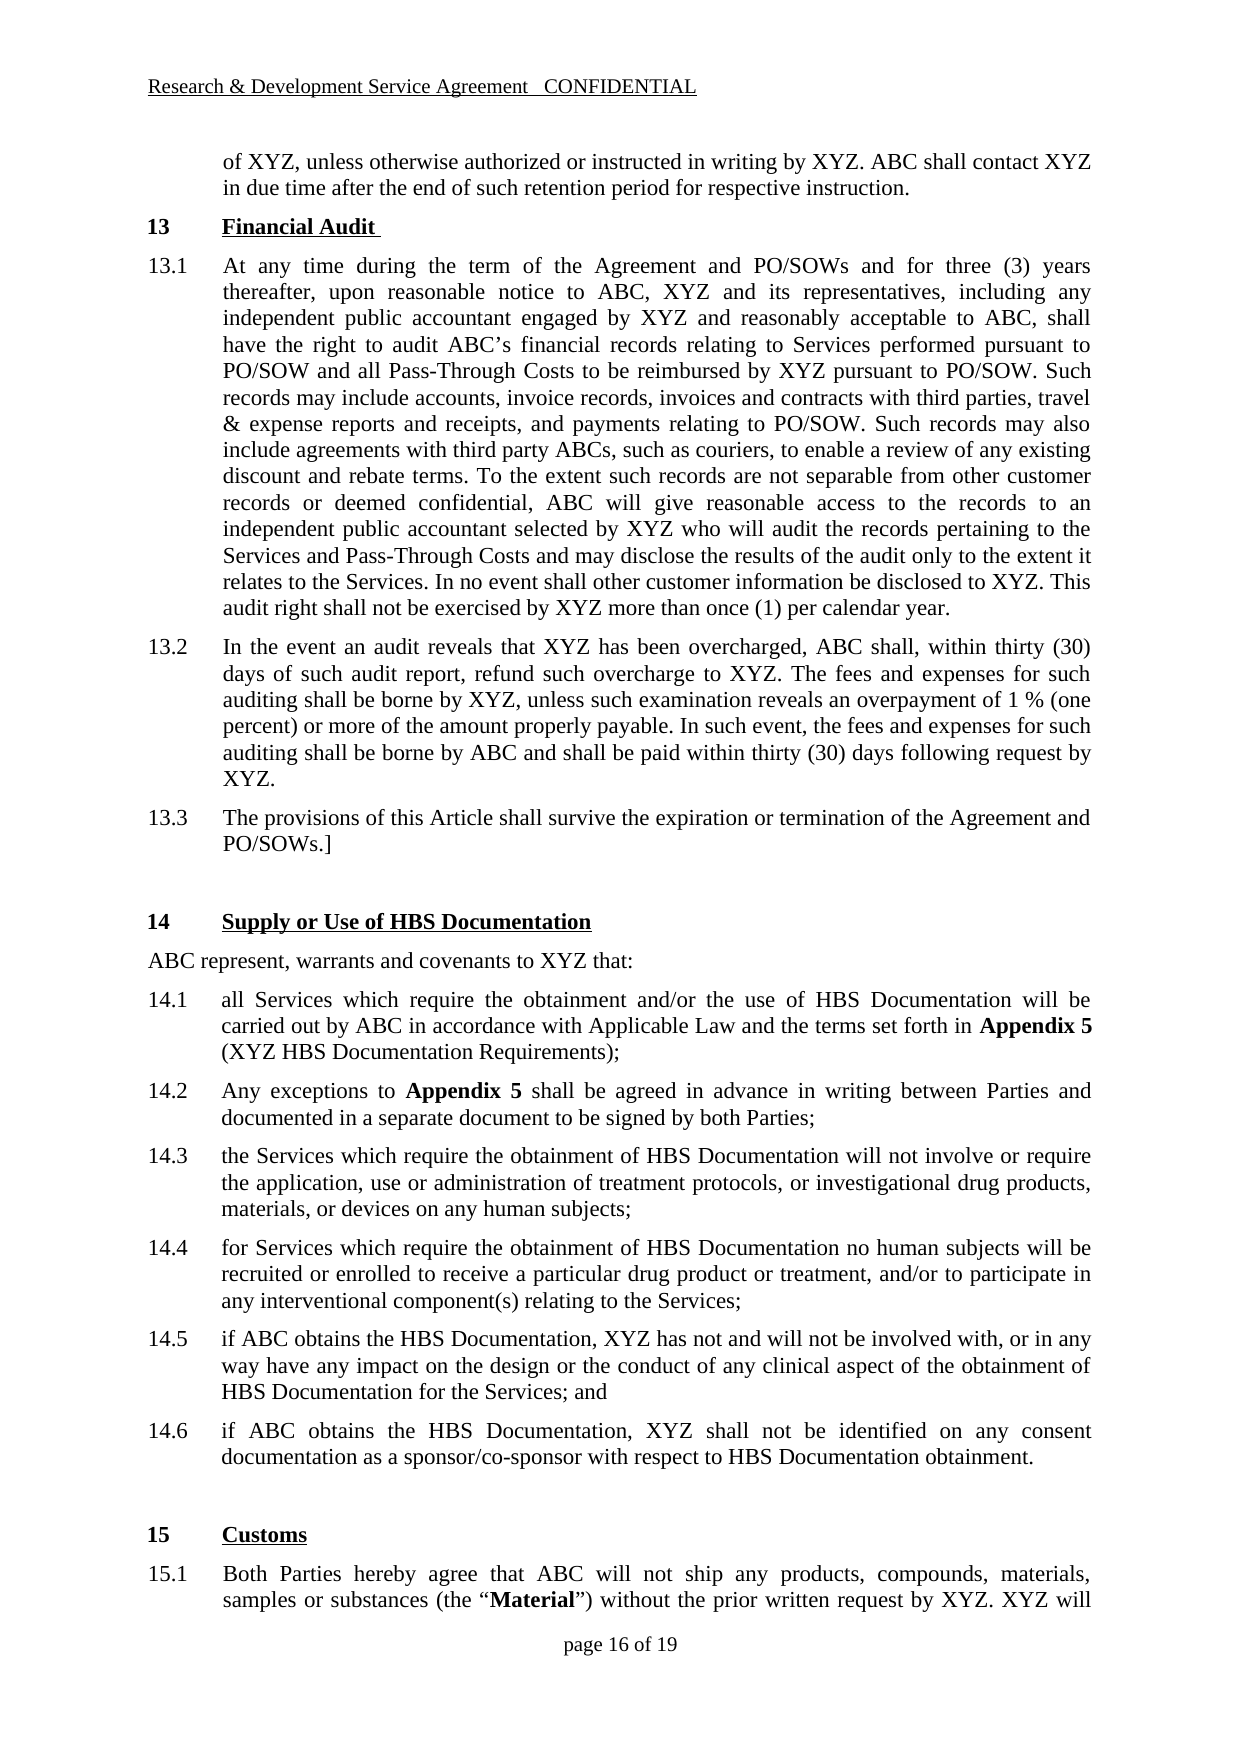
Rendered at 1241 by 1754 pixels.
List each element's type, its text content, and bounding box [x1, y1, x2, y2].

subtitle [148, 1560, 1092, 1613]
subtitle for Services which require the obtainment of HBS Documentation no human subjects will be recruited or enrolled to receive a particular drug product or treatment, and/or to participate in any interventional component(s) relating to the Services; [148, 1234, 1092, 1313]
subtitle Any exceptions to Appendix 5 shall be agreed in advance in writing between Parties and documented in a separate document to be signed by both Parties; [148, 1077, 1092, 1130]
subtitle if ABC obtains the HBS Documentation, XYZ has not and will not be involved with, or in any way have any impact on the design or the conduct of any clinical aspect of the obtainment of HBS Documentation for the Services; and [148, 1326, 1092, 1404]
subtitle Financial Audit [147, 213, 1092, 239]
subtitle At any time during the term of the Agreement and PO/SOWs and for three (3) years thereafter, upon reasonable notice to ABC, XYZ and its representatives, including any independent public accountant engaged by XYZ and reasonably acceptable to ABC, shall have the right to audit ABC’s financial records relating to Services performed pursuant to PO/SOW and all Pass-Through Costs to be reimbursed by XYZ pursuant to PO/SOW. Such records may include accounts, invoice records, invoices and contracts with third parties, travel & expense reports and receipts, and payments relating to PO/SOW. Such records may also include agreements with third party ABCs, such as couriers, to enable a review of any existing discount and rebate terms. To the extent such records are not separable from other customer records or deemed confidential, ABC will give reasonable access to the records to an independent public accountant selected by XYZ who will audit the records pertaining to the Services and Pass-Through Costs and may disclose the results of the audit only to the extent it relates to the Services. In no event shall other customer information be disclosed to XYZ. This audit right shall not be exercised by XYZ more than once (1) per calendar year. [148, 252, 1092, 621]
subtitle Supply or Use of HBS Documentation [147, 908, 1092, 934]
subtitle In the event an audit reveals that XYZ has been overcharged, ABC shall, within thirty (30) days of such audit report, refund such overcharge to XYZ. The fees and expenses for such auditing shall be borne by XYZ, unless such examination reveals an overpayment of 1 % (one percent) or more of the amount properly payable. In such event, the fees and expenses for such auditing shall be borne by ABC and shall be paid within thirty (30) days following request by XYZ. [148, 633, 1092, 791]
subtitle if ABC obtains the HBS Documentation, XYZ shall not be identified on any consent documentation as a sponsor/co-sponsor with respect to HBS Documentation obtainment. [148, 1417, 1092, 1470]
text ABC represent, warrants and covenants to XYZ that: [148, 947, 1092, 973]
subtitle all Services which require the obtainment and/or the use of HBS Documentation will be carried out by ABC in accordance with Applicable Law and the terms set forth in Appendix 5 (XYZ HBS Documentation Requirements); [148, 986, 1092, 1065]
subtitle Customs [147, 1521, 1092, 1547]
subtitle The provisions of this Article shall survive the expiration or termination of the Agreement and PO/SOWs.] [148, 804, 1092, 857]
subtitle the Services which require the obtainment of HBS Documentation will not involve or require the application, use or administration of treatment protocols, or investigational drug products, materials, or devices on any human subjects; [148, 1142, 1092, 1221]
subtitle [148, 148, 1092, 200]
